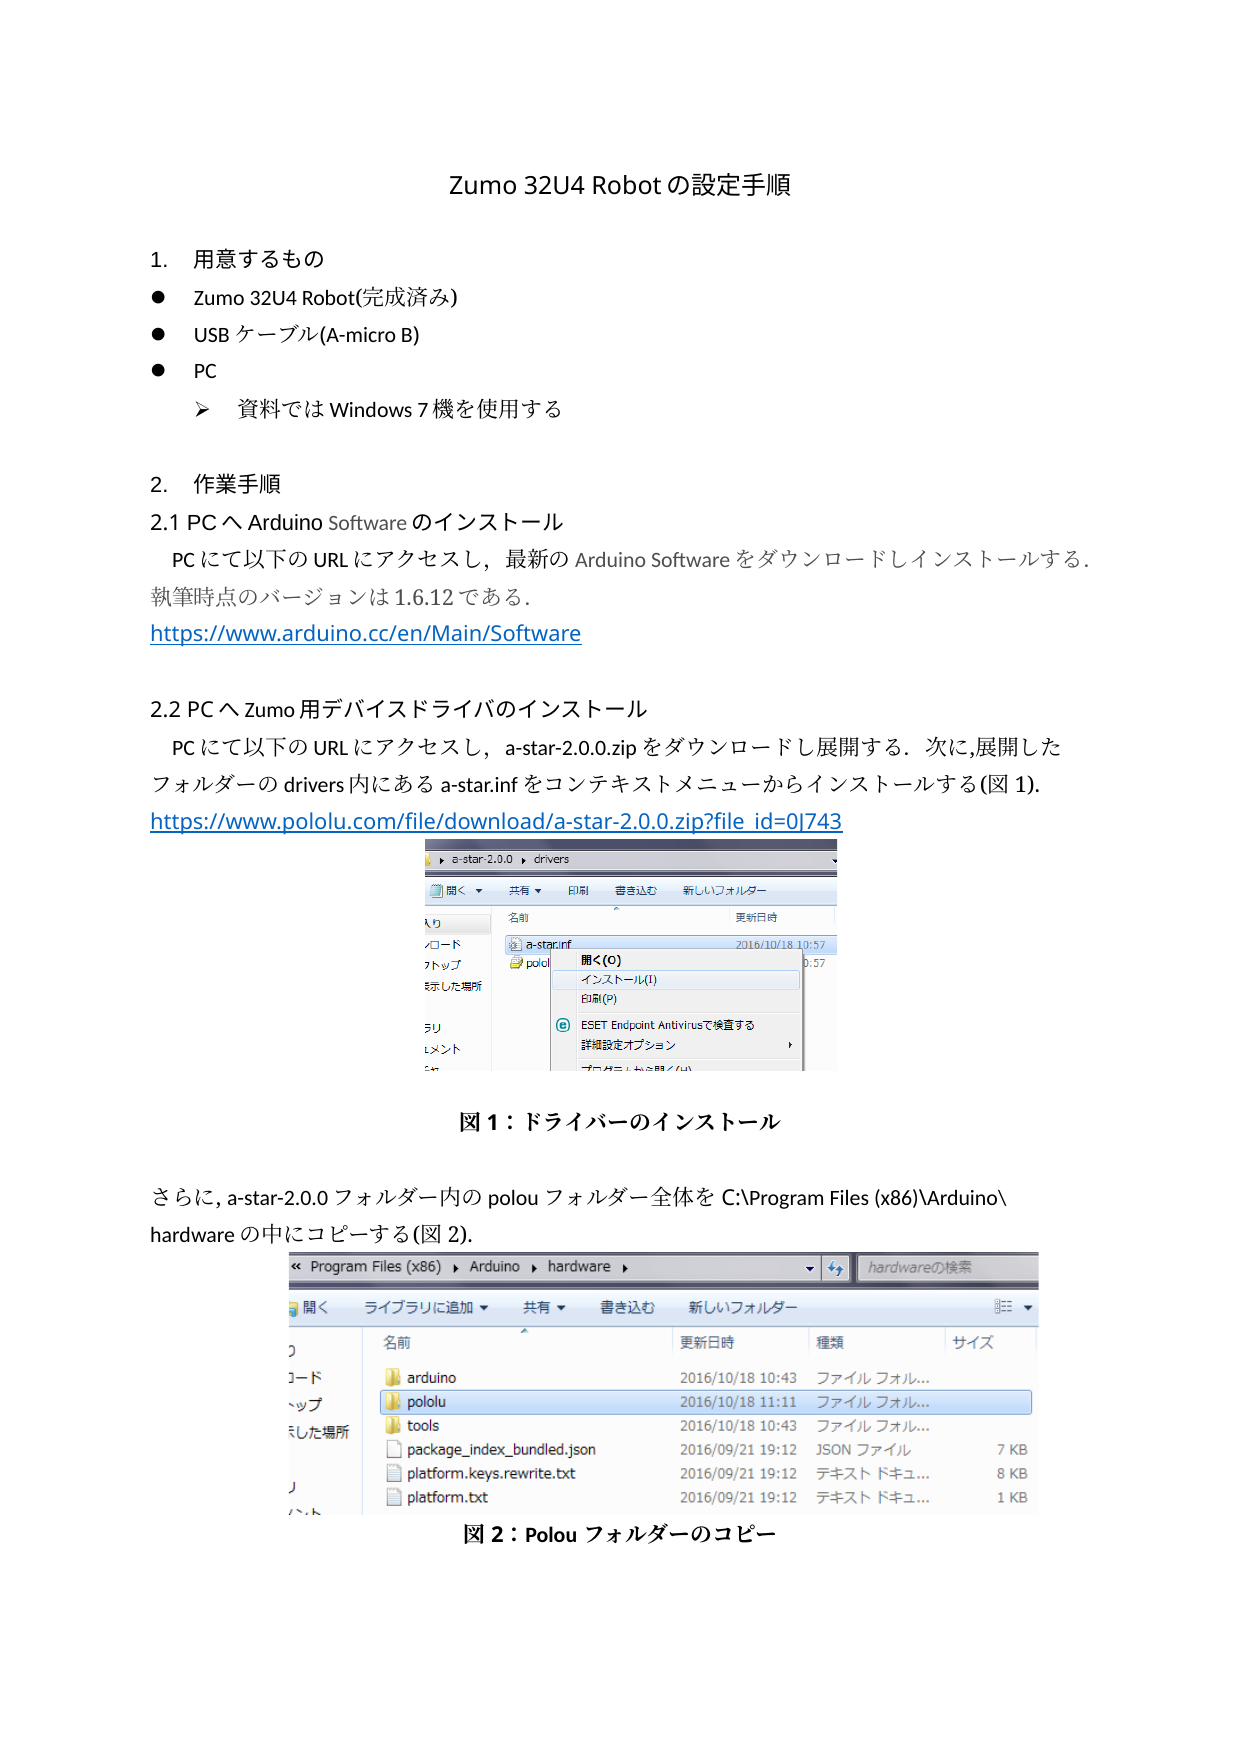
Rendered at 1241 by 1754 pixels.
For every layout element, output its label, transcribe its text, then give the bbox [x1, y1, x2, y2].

list 資料ではWindows 7機を使用する [194, 389, 1090, 427]
text さらに, a-star-2.0.0フォルダー内のpolouフォルダー全体を C:\Program Files (x86)\Arduino\hardwareの中にコピーする(図 2). [150, 1177, 1090, 1252]
text https://www.pololu.com/file/download/a-star-2.0.0.zip?file_id=0J743 [150, 802, 1090, 839]
text 2.1 PCへArduino Softwareのインストール [150, 502, 1090, 539]
text PCにて以下のURLにアクセスし，a-star-2.0.0.zipをダウンロードし展開する．次に,展開したフォルダーのdrivers内にあるa-star.infをコンテキストメニューからインストールする(図 1). [150, 727, 1090, 802]
list USBケーブル(A-micro B) [150, 314, 1090, 352]
picture [425, 839, 838, 1071]
text Zumo 32U4 Robotの設定手順 [150, 164, 1090, 202]
text 図 2：Polou フォルダーのコピー [150, 1514, 1090, 1552]
text 2.2 PCへZumo用デバイスドライバのインストール [150, 689, 1090, 727]
list 作業手順 [150, 464, 1090, 502]
list PC [150, 352, 1090, 389]
text PCにて以下のURLにアクセスし，最新のArduino Softwareをダウンロードしインストールする．執筆時点のバージョンは1.6.12である． [150, 539, 1090, 614]
text 図 1：ドライバーのインストール [150, 1102, 1090, 1139]
text https://www.arduino.cc/en/Main/Software [150, 614, 1090, 652]
list 用意するもの [150, 239, 1090, 277]
picture [288, 1252, 1039, 1515]
list Zumo 32U4 Robot(完成済み) [150, 277, 1090, 314]
